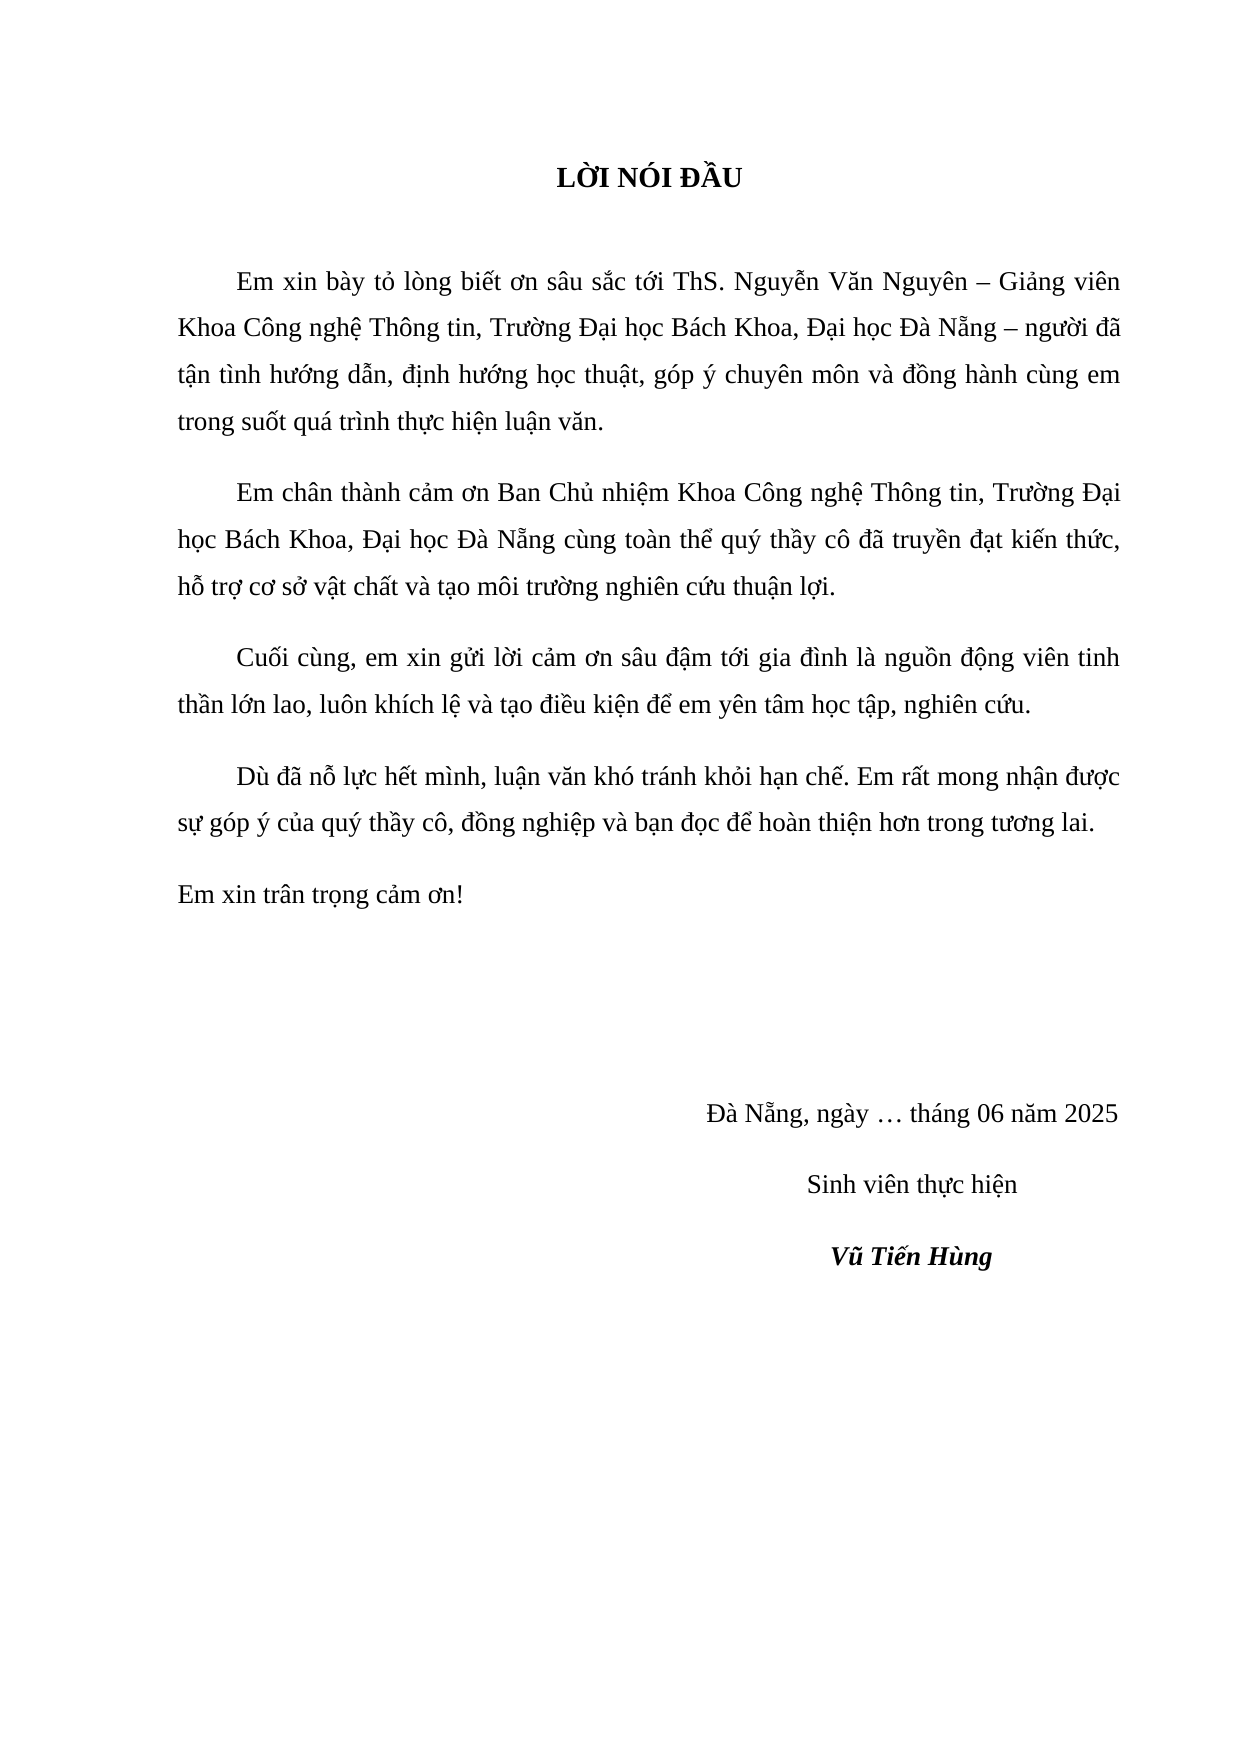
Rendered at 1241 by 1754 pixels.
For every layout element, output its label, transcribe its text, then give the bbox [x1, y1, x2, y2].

text Cuối cùng, em xin gửi lời cảm ơn sâu đậm tới gia đình là nguồn động viên tinh thần lớn lao, luôn khích lệ và tạo điều kiện để em yên tâm học tập, nghiên cứu. [177, 641, 1122, 719]
text Dù đã nỗ lực hết mình, luận văn khó tránh khỏi hạn chế. Em rất mong nhận được sự góp ý của quý thầy cô, đồng nghiệp và bạn đọc để hoàn thiện hơn trong tương lai. [177, 760, 1122, 838]
text Đà Nẵng, ngày … tháng 06 năm 2025 [702, 1097, 1122, 1128]
text Sinh viên thực hiện [702, 1168, 1122, 1199]
subtitle LỜI NÓI ĐẦU [177, 160, 1122, 194]
text Em xin trân trọng cảm ơn! [177, 878, 1122, 909]
text Em xin bày tỏ lòng biết ơn sâu sắc tới ThS. Nguyễn Văn Nguyên – Giảng viên Khoa Công nghệ Thông tin, Trường Đại học Bách Khoa, Đại học Đà Nẵng – người đã tận tình hướng dẫn, định hướng học thuật, góp ý chuyên môn và đồng hành cùng em trong suốt quá trình thực hiện luận văn. [177, 265, 1122, 436]
text Vũ Tiến Hùng [702, 1240, 1096, 1271]
text Em chân thành cảm ơn Ban Chủ nhiệm Khoa Công nghệ Thông tin, Trường Đại học Bách Khoa, Đại học Đà Nẵng cùng toàn thể quý thầy cô đã truyền đạt kiến thức, hỗ trợ cơ sở vật chất và tạo môi trường nghiên cứu thuận lợi. [177, 476, 1122, 601]
